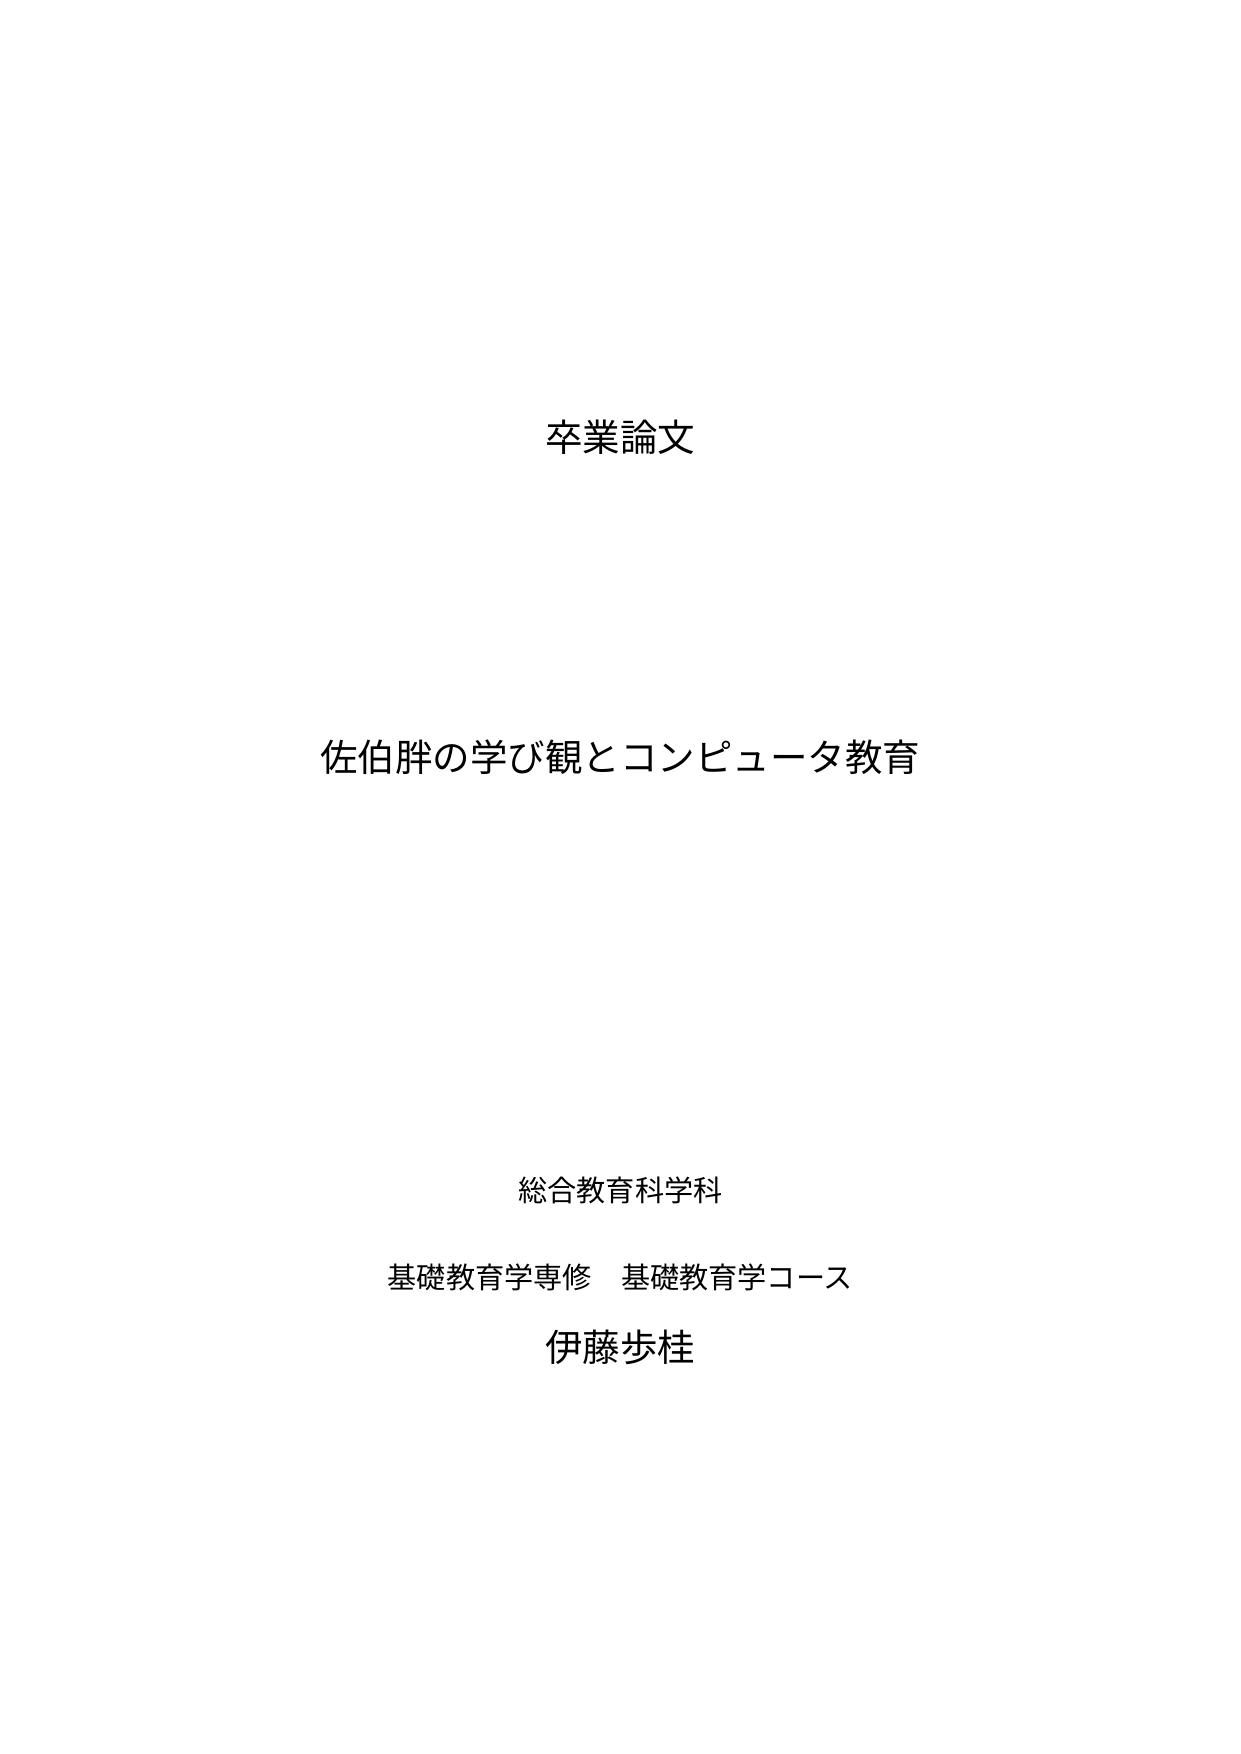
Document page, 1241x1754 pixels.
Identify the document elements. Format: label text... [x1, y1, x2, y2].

text 総合教育科学科 [177, 1166, 1063, 1211]
text 卒業論文 [177, 390, 1063, 481]
text 佐伯胖の学び観とコンピュータ教育 [177, 709, 1063, 801]
text 伊藤歩桂 [177, 1299, 1063, 1390]
text 基礎教育学専修 基礎教育学コース [177, 1253, 1063, 1299]
